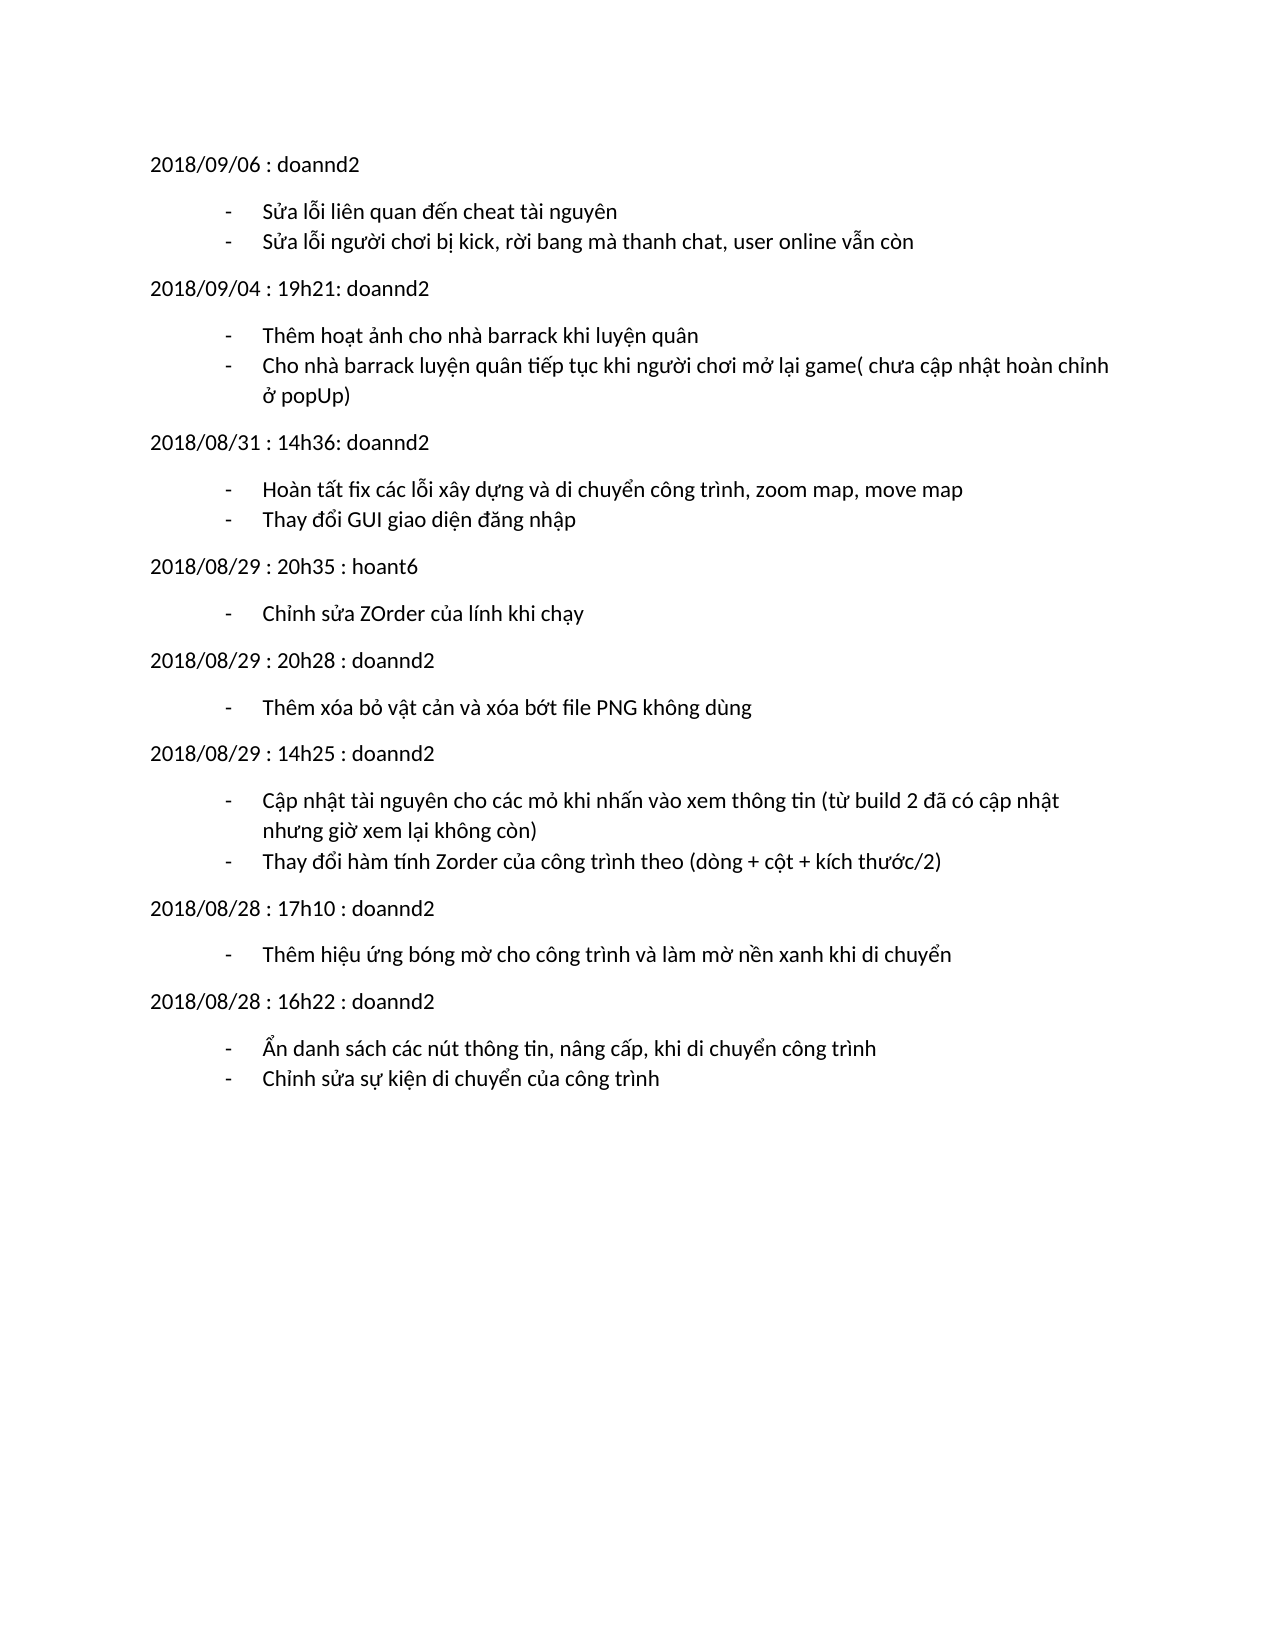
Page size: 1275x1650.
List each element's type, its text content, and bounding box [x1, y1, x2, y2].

list Sửa lỗi người chơi bị kick, rời bang mà thanh chat, user online vẫn còn [225, 227, 1125, 255]
list Cho nhà barrack luyện quân tiếp tục khi người chơi mở lại game( chưa cập nhật hoàn chỉnh ở popUp) [225, 351, 1125, 409]
text 2018/08/28 : 17h10 : doannd2 [150, 894, 1125, 922]
list Thay đổi GUI giao diện đăng nhập [225, 505, 1125, 533]
text 2018/08/29 : 20h28 : doannd2 [150, 646, 1125, 674]
text 2018/08/31 : 14h36: doannd2 [150, 428, 1125, 456]
list Ẩn danh sách các nút thông tin, nâng cấp, khi di chuyển công trình [225, 1034, 1125, 1062]
list Thêm xóa bỏ vật cản và xóa bớt file PNG không dùng [225, 693, 1125, 721]
text 2018/08/29 : 14h25 : doannd2 [150, 739, 1125, 768]
text 2018/09/06 : doannd2 [150, 150, 1125, 178]
text 2018/09/04 : 19h21: doannd2 [150, 274, 1125, 302]
list Hoàn tất fix các lỗi xây dựng và di chuyển công trình, zoom map, move map [225, 475, 1125, 503]
list Cập nhật tài nguyên cho các mỏ khi nhấn vào xem thông tin (từ build 2 đã có cập nhật nhưng giờ xem lại không còn) [225, 786, 1125, 845]
list Thay đổi hàm tính Zorder của công trình theo (dòng + cột + kích thước/2) [225, 847, 1125, 875]
list Chỉnh sửa ZOrder của lính khi chạy [225, 599, 1125, 627]
list Chỉnh sửa sự kiện di chuyển của công trình [225, 1064, 1125, 1093]
text 2018/08/29 : 20h35 : hoant6 [150, 552, 1125, 580]
list Thêm hoạt ảnh cho nhà barrack khi luyện quân [225, 321, 1125, 349]
text 2018/08/28 : 16h22 : doannd2 [150, 987, 1125, 1016]
list Thêm hiệu ứng bóng mờ cho công trình và làm mờ nền xanh khi di chuyển [225, 941, 1125, 969]
list Sửa lỗi liên quan đến cheat tài nguyên [225, 197, 1125, 225]
